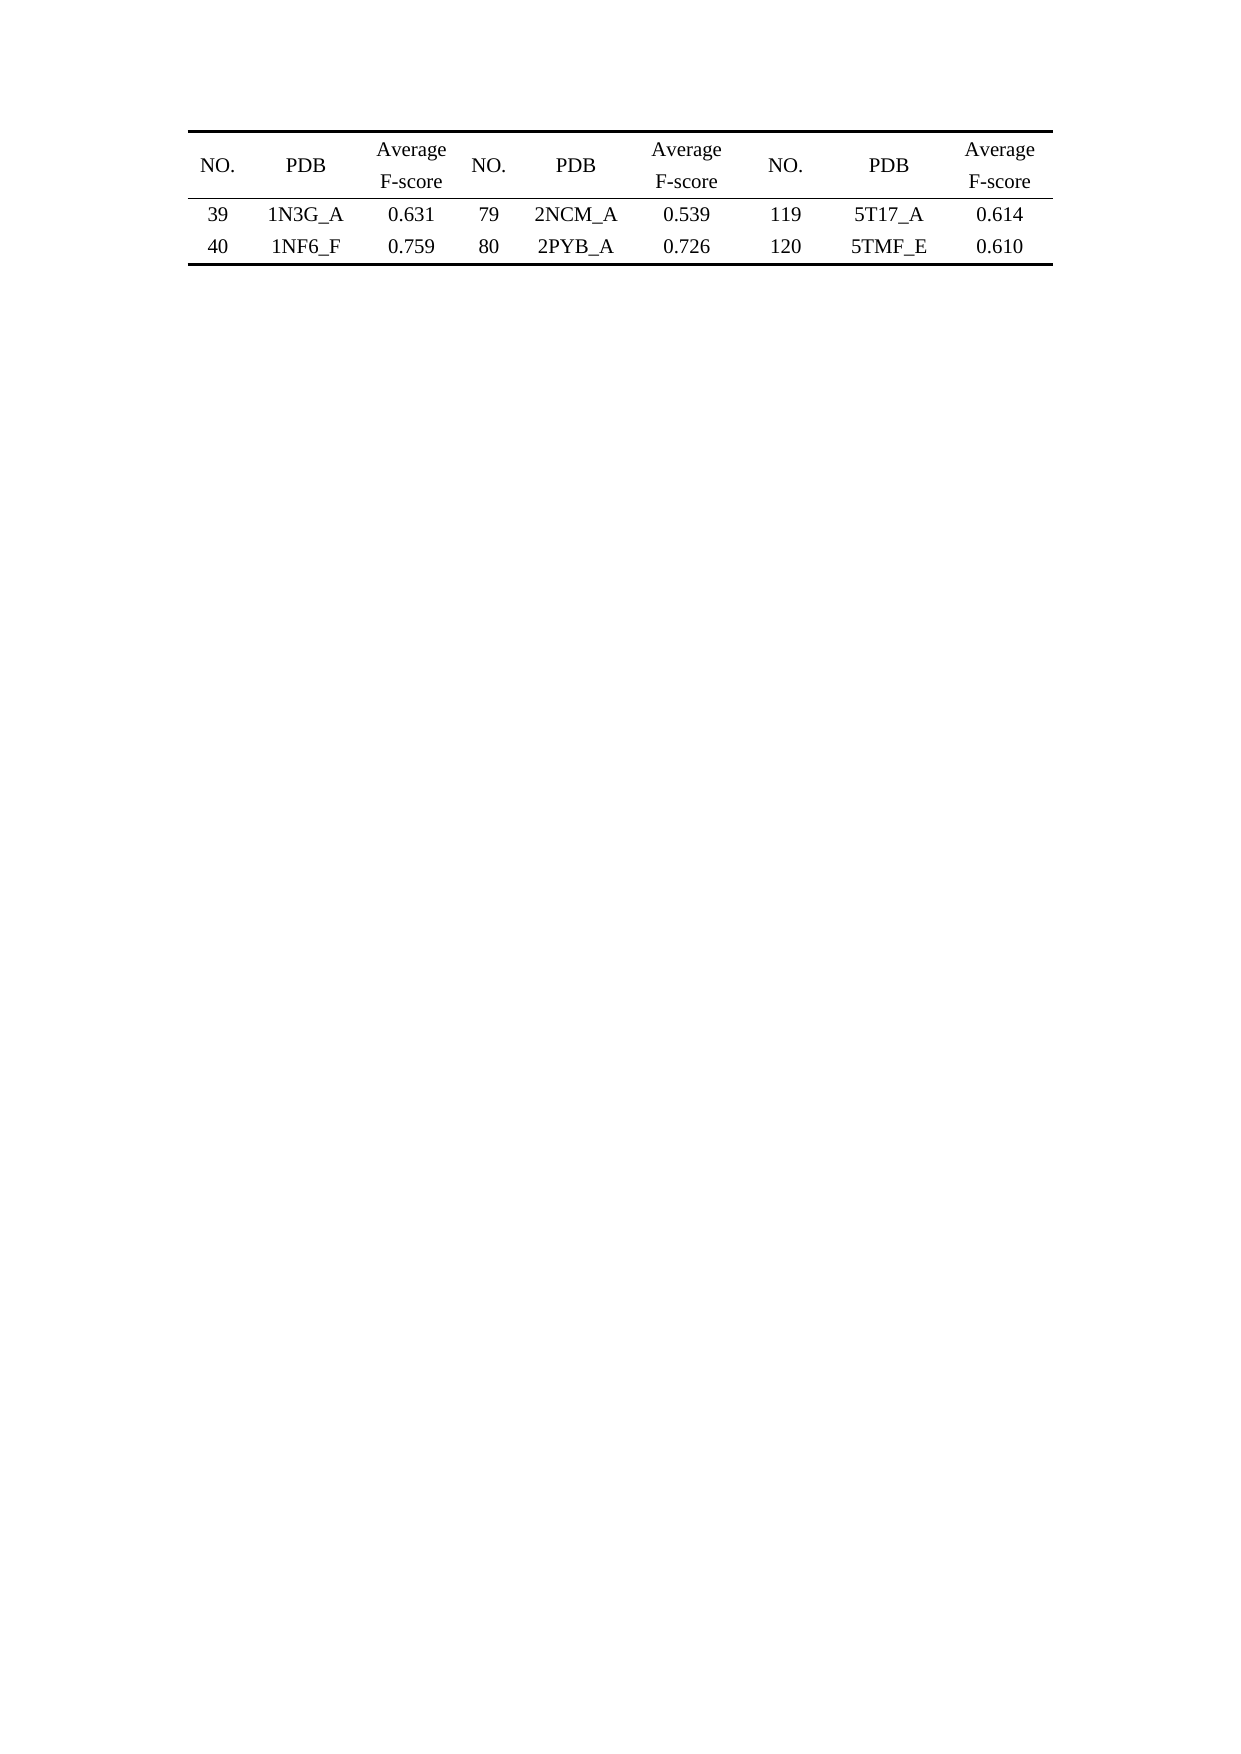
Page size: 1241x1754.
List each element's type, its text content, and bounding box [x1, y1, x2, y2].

table_cell 39 [188, 199, 248, 230]
table_header Average F-score [946, 133, 1053, 198]
table_cell 119 [740, 199, 831, 230]
table_header PDB [519, 133, 633, 198]
table_cell 40 [188, 230, 248, 263]
table_cell 0.610 [946, 230, 1053, 263]
table_cell 0.614 [946, 199, 1053, 230]
table_header NO. [740, 133, 831, 198]
table_header PDB [248, 133, 364, 198]
table_cell 80 [459, 230, 518, 263]
table_cell 2NCM_A [519, 199, 633, 230]
table_header PDB [831, 133, 946, 198]
table_cell 0.726 [633, 230, 739, 263]
table_cell 5TMF_E [831, 230, 946, 263]
table_cell 120 [740, 230, 831, 263]
table_cell 1N3G_A [248, 199, 364, 230]
table_cell 0.759 [364, 230, 459, 263]
table_header NO. [188, 133, 248, 198]
table_cell 0.539 [633, 199, 739, 230]
table_cell 1NF6_F [248, 230, 364, 263]
table_header Average F-score [633, 133, 739, 198]
table_header Average F-score [364, 133, 459, 198]
table_cell 79 [459, 199, 518, 230]
table_header NO. [459, 133, 518, 198]
table_cell 0.631 [364, 199, 459, 230]
table_cell 2PYB_A [519, 230, 633, 263]
table_cell 5T17_A [831, 199, 946, 230]
